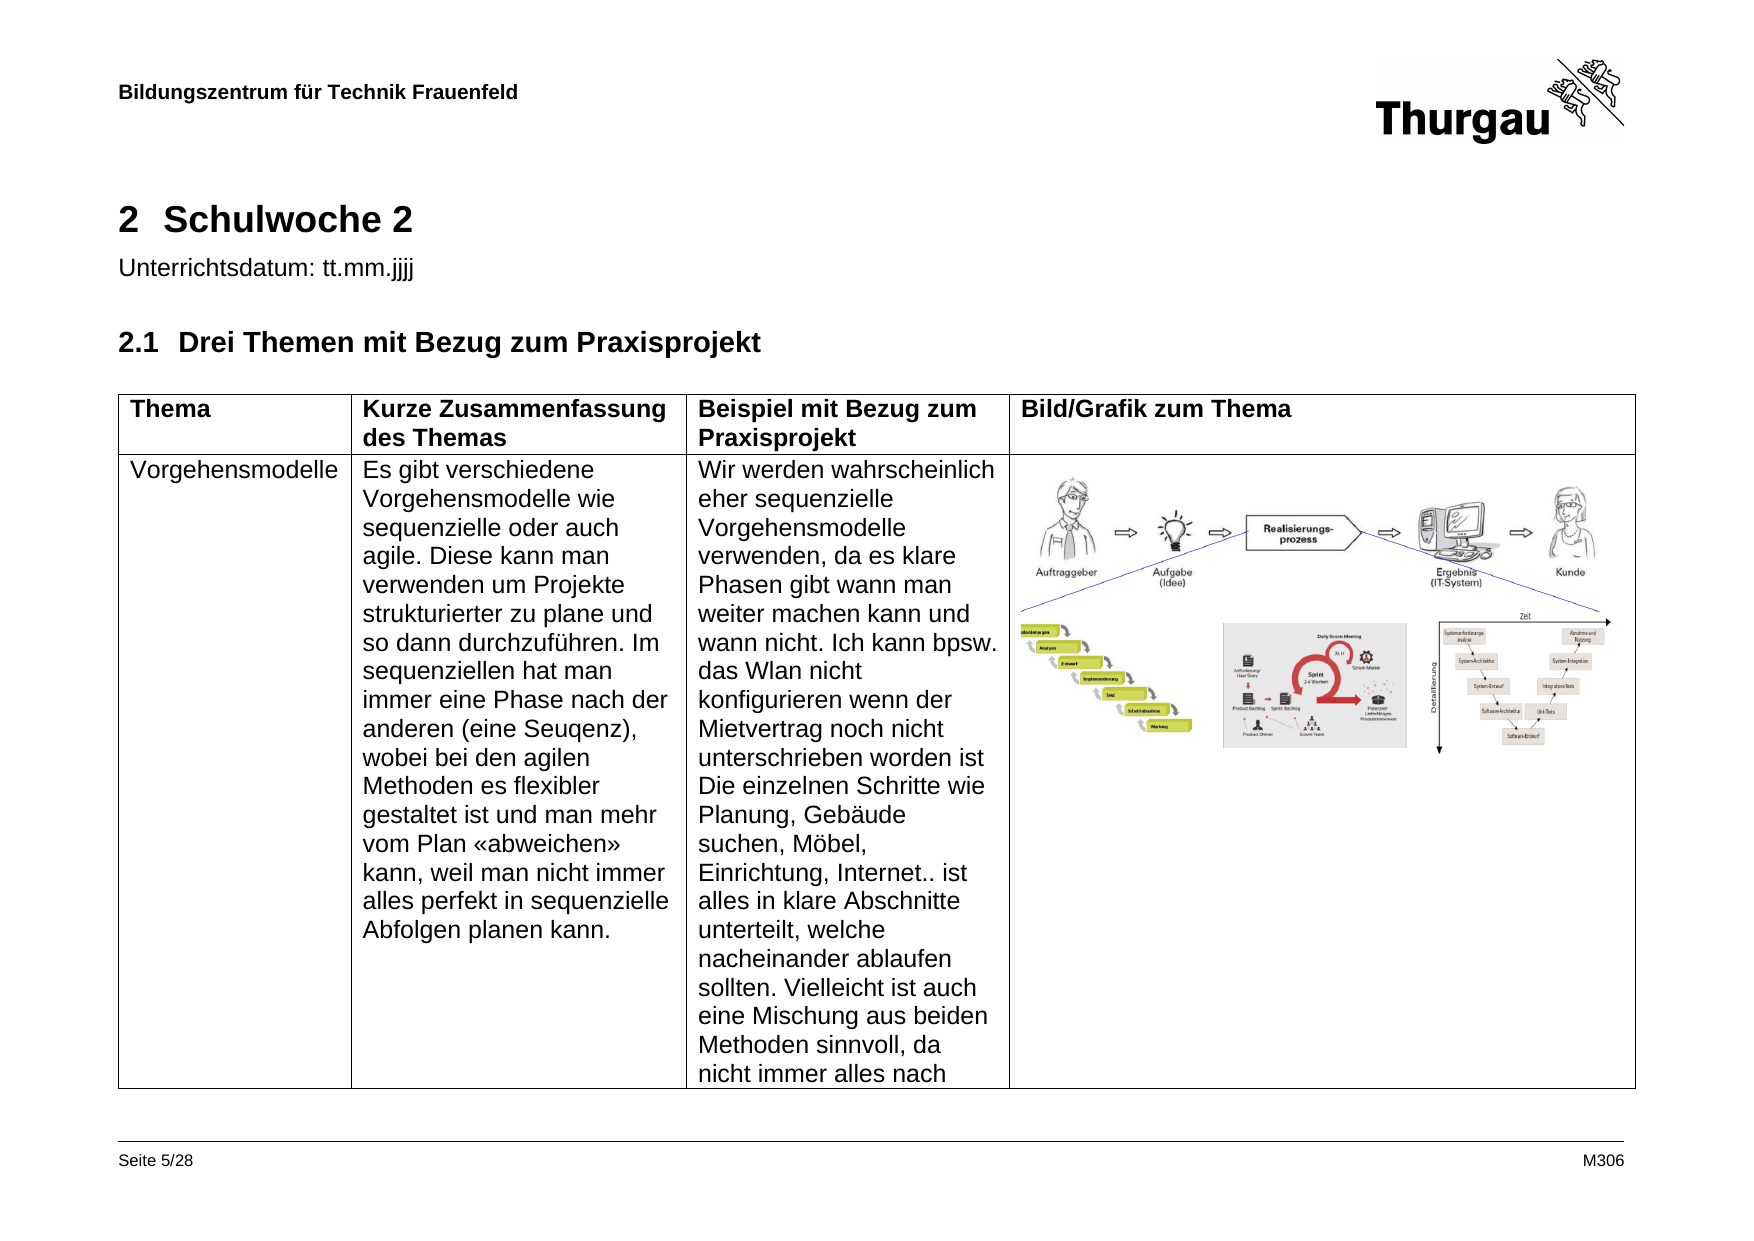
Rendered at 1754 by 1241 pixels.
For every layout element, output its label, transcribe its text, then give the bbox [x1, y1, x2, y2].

table_header Kurze Zusammenfassung des Themas [352, 395, 686, 454]
picture [1020, 455, 1625, 766]
table_header Thema [119, 395, 351, 454]
picture [1376, 59, 1625, 144]
table_header Bild/Grafik zum Thema [1010, 395, 1635, 454]
table_cell Vorgehensmodelle [119, 455, 351, 1088]
table_cell [1010, 455, 1635, 1088]
text Unterrichtsdatum: tt.mm.jjjj [118, 253, 1636, 282]
table_header Beispiel mit Bezug zum Praxisprojekt [687, 395, 1009, 454]
subtitle Drei Themen mit Bezug zum Praxisprojekt [118, 325, 1636, 358]
subtitle Schulwoche 2 [118, 197, 1636, 240]
